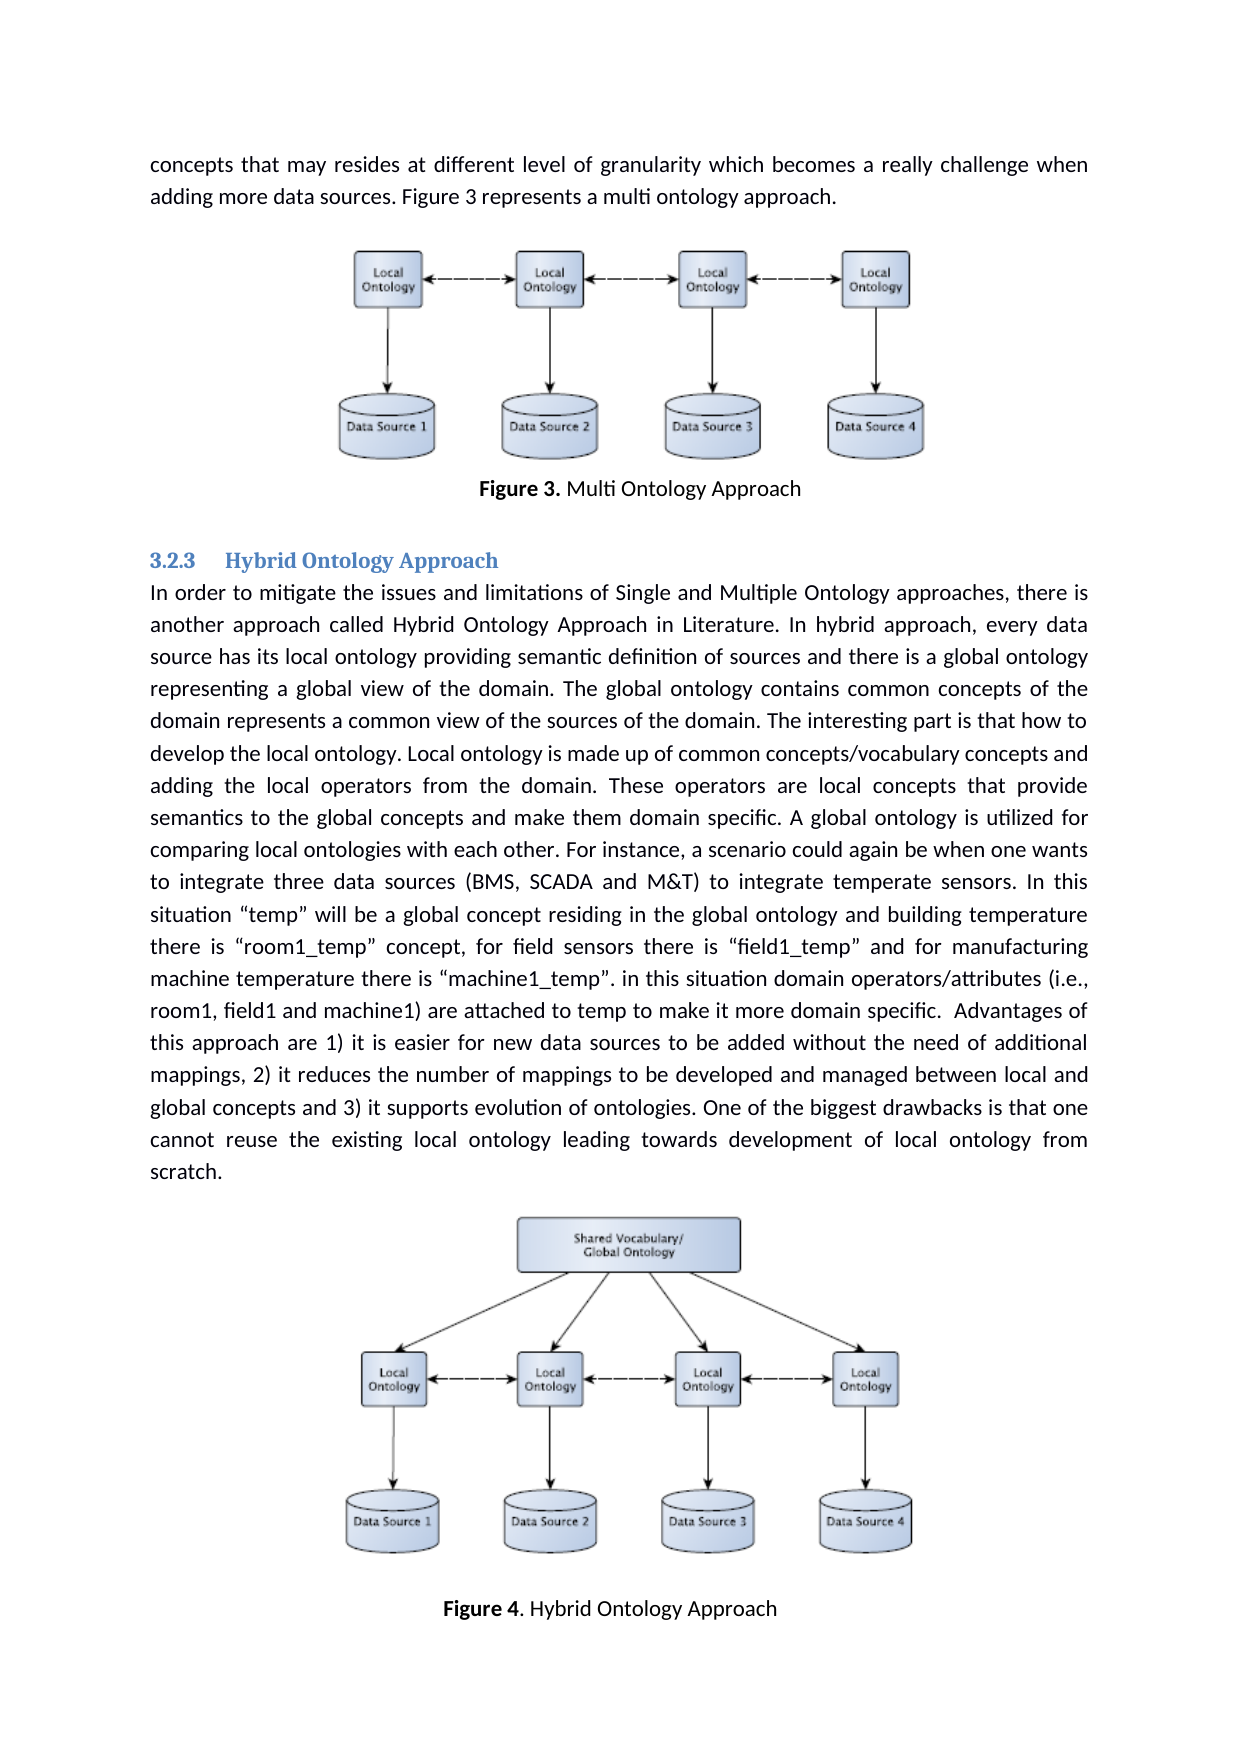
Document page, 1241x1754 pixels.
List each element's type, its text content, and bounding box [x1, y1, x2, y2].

picture [315, 1210, 925, 1562]
picture [280, 235, 961, 470]
text In order to mitigate the issues and limitations of Single and Multiple Ontology approaches, there is another approach called Hybrid Ontology Approach in Literature. In hybrid approach, every data source has its local ontology providing semantic definition of sources and there is a global ontology representing a global view of the domain. The global ontology contains common concepts of the domain represents a common view of the sources of the domain. The interesting part is that how to develop the local ontology. Local ontology is made up of common concepts/vocabulary concepts and adding the local operators from the domain. These operators are local concepts that provide semantics to the global concepts and make them domain specific. A global ontology is utilized for comparing local ontologies with each other. For instance, a scenario could again be when one wants to integrate three data sources (BMS, SCADA and M&T) to integrate temperate sensors. In this situation “temp” will be a global concept residing in the global ontology and building temperature there is “room1_temp” concept, for field sensors there is “field1_temp” and for manufacturing machine temperature there is “machine1_temp”. in this situation domain operators/attributes (i.e., room1, field1 and machine1) are attached to temp to make it more domain specific. Advantages of this approach are 1) it is easier for new data sources to be added without the need of additional mappings, 2) it reduces the number of mappings to be developed and managed between local and global concepts and 3) it supports evolution of ontologies. One of the biggest drawbacks is that one cannot reuse the existing local ontology leading towards development of local ontology from scratch. [150, 578, 1090, 1185]
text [150, 150, 1090, 210]
subtitle Hybrid Ontology Approach [150, 548, 1090, 574]
